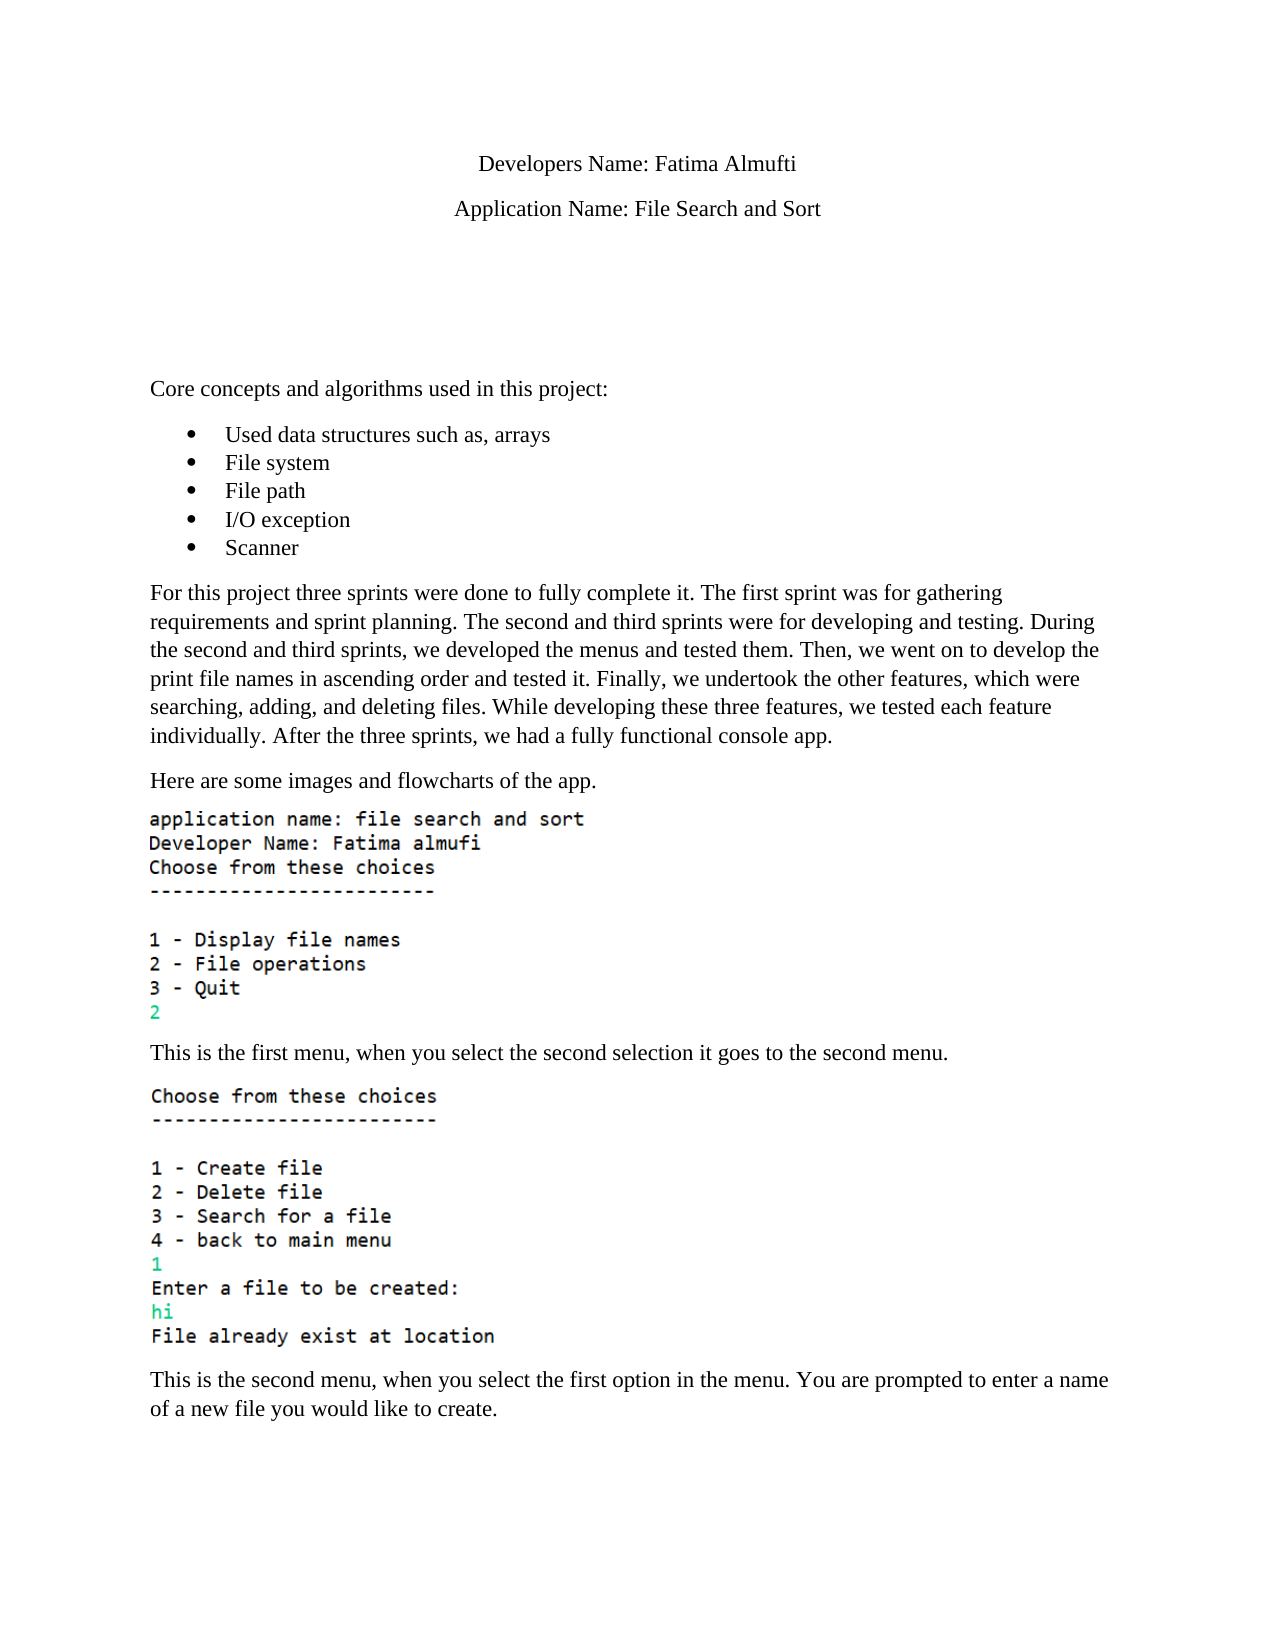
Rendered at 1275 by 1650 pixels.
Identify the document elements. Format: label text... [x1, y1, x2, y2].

text Here are some images and flowcharts of the app. [150, 767, 1125, 793]
list File path [187, 477, 1125, 504]
text Application Name: File Search and Sort [150, 195, 1125, 221]
list File system [187, 449, 1125, 475]
text This is the second menu, when you select the first option in the menu. You are prompted to enter a name of a new file you would like to create. [150, 1367, 1125, 1421]
text Developers Name: Fatima Almufti [150, 150, 1125, 176]
list Used data structures such as, arrays [187, 421, 1125, 447]
text This is the first menu, when you select the second selection it goes to the second menu. [150, 1039, 1125, 1065]
picture [150, 811, 593, 1021]
list I/O exception [187, 506, 1125, 532]
picture [150, 1084, 497, 1348]
list Scanner [187, 534, 1125, 561]
text Core concepts and algorithms used in this project: [150, 376, 1125, 402]
text For this project three sprints were done to fully complete it. The first sprint was for gathering requirements and sprint planning. The second and third sprints were for developing and testing. During the second and third sprints, we developed the menus and tested them. Then, we went on to develop the print file names in ascending order and tested it. Finally, we undertook the other features, which were searching, adding, and deleting files. While developing these three features, we tested each feature individually. After the three sprints, we had a fully functional console app. [150, 579, 1125, 748]
